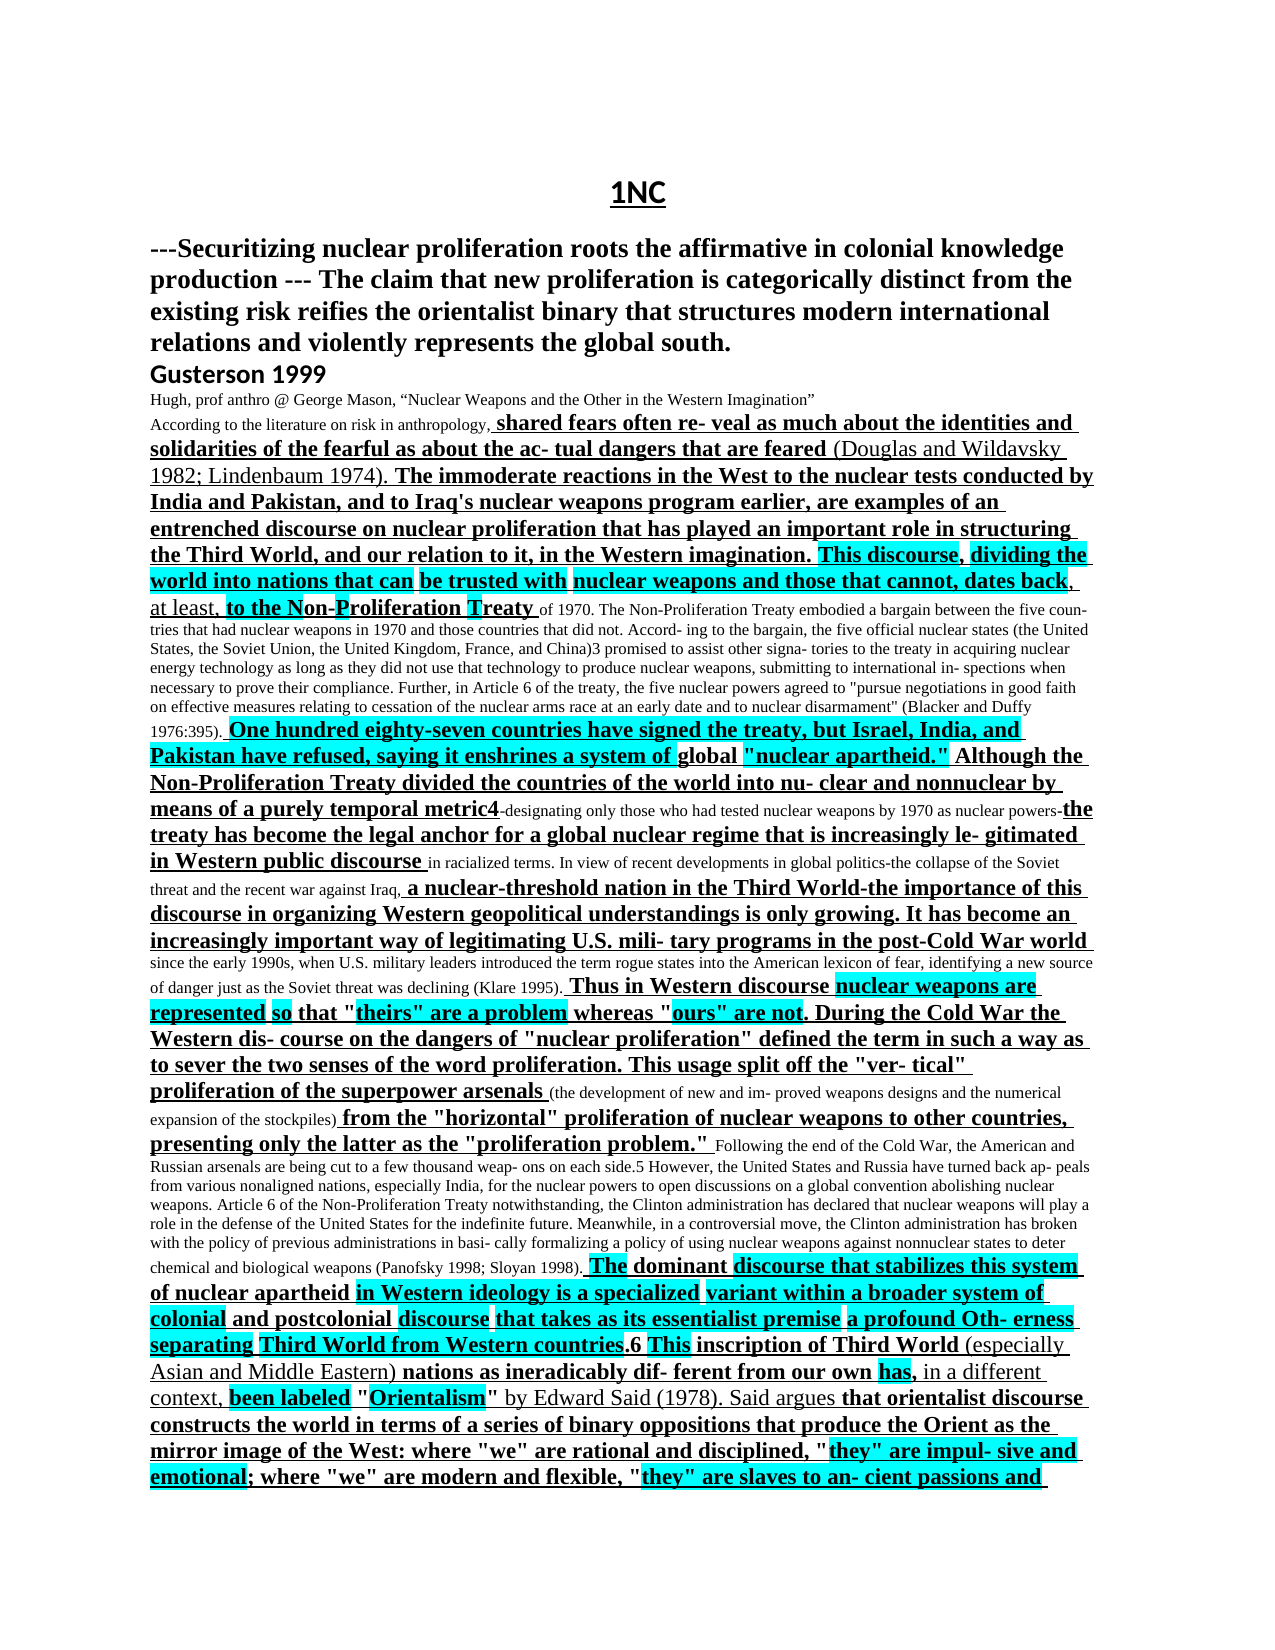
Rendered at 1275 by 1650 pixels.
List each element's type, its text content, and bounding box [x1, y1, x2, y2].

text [150, 409, 1095, 1490]
subtitle ---Securitizing nuclear proliferation roots the affirmative in colonial knowledge production --- The claim that new proliferation is categorically distinct from the existing risk reifies the orientalist binary that structures modern international relations and violently represents the global south. [150, 232, 1125, 357]
text Gusterson 1999 [150, 357, 1125, 390]
text Hugh, prof anthro @ George Mason, “Nuclear Weapons and the Other in the Western Imagination” [150, 390, 1125, 409]
subtitle 1NC [150, 171, 1125, 212]
